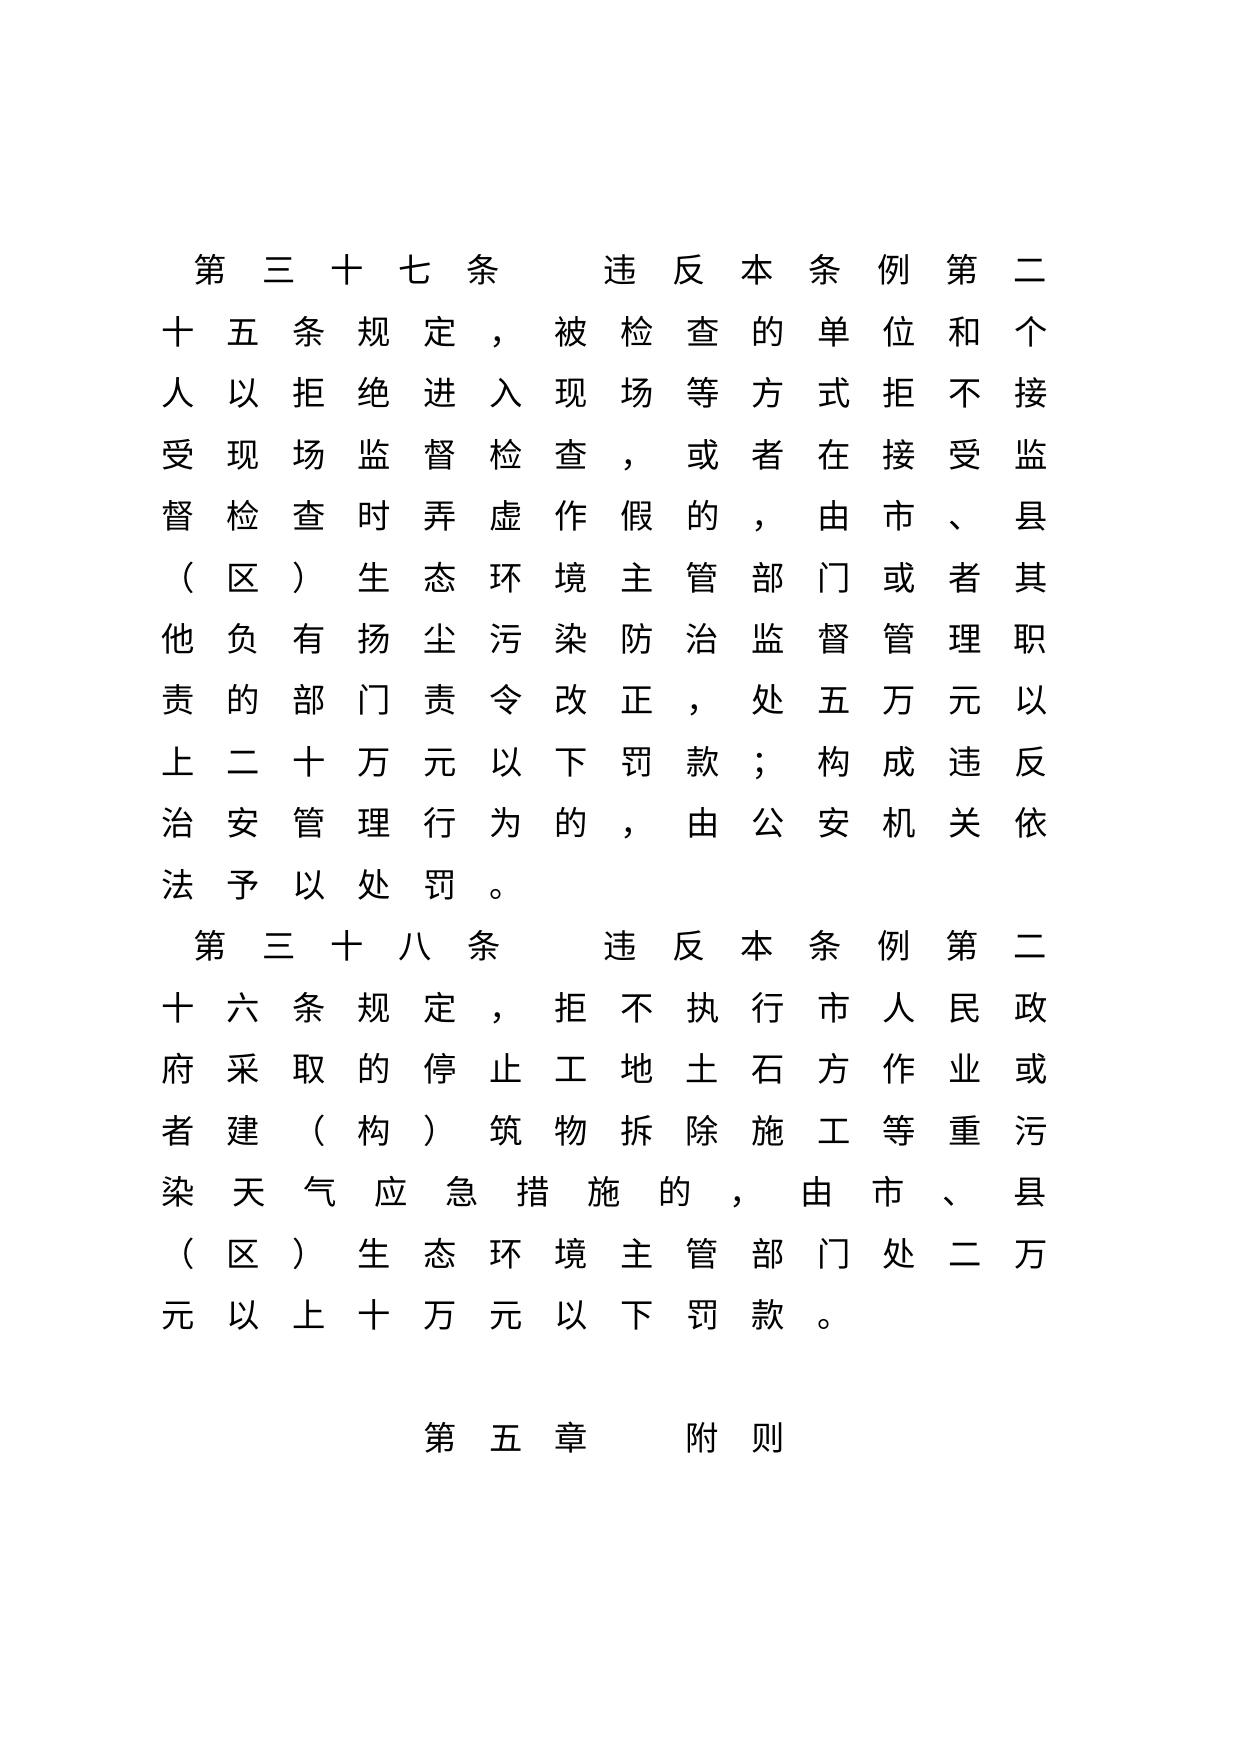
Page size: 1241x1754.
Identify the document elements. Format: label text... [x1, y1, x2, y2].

text 第三十八条 违反本条例第二十六条规定，拒不执行市人民政府采取的停止工地土石方作业或者建（构）筑物拆除施工等重污染天气应急措施的，由市、县（区）生态环境主管部门处二万元以上十万元以下罚款。 [161, 913, 1079, 1344]
text 第三十七条 违反本条例第二十五条规定，被检查的单位和个人以拒绝进入现场等方式拒不接受现场监督检查，或者在接受监督检查时弄虚作假的，由市、县（区）生态环境主管部门或者其他负有扬尘污染防治监督管理职责的部门责令改正，处五万元以上二十万元以下罚款；构成违反治安管理行为的，由公安机关依法予以处罚。 [161, 237, 1079, 913]
text 第五章 附则 [161, 1405, 1079, 1467]
